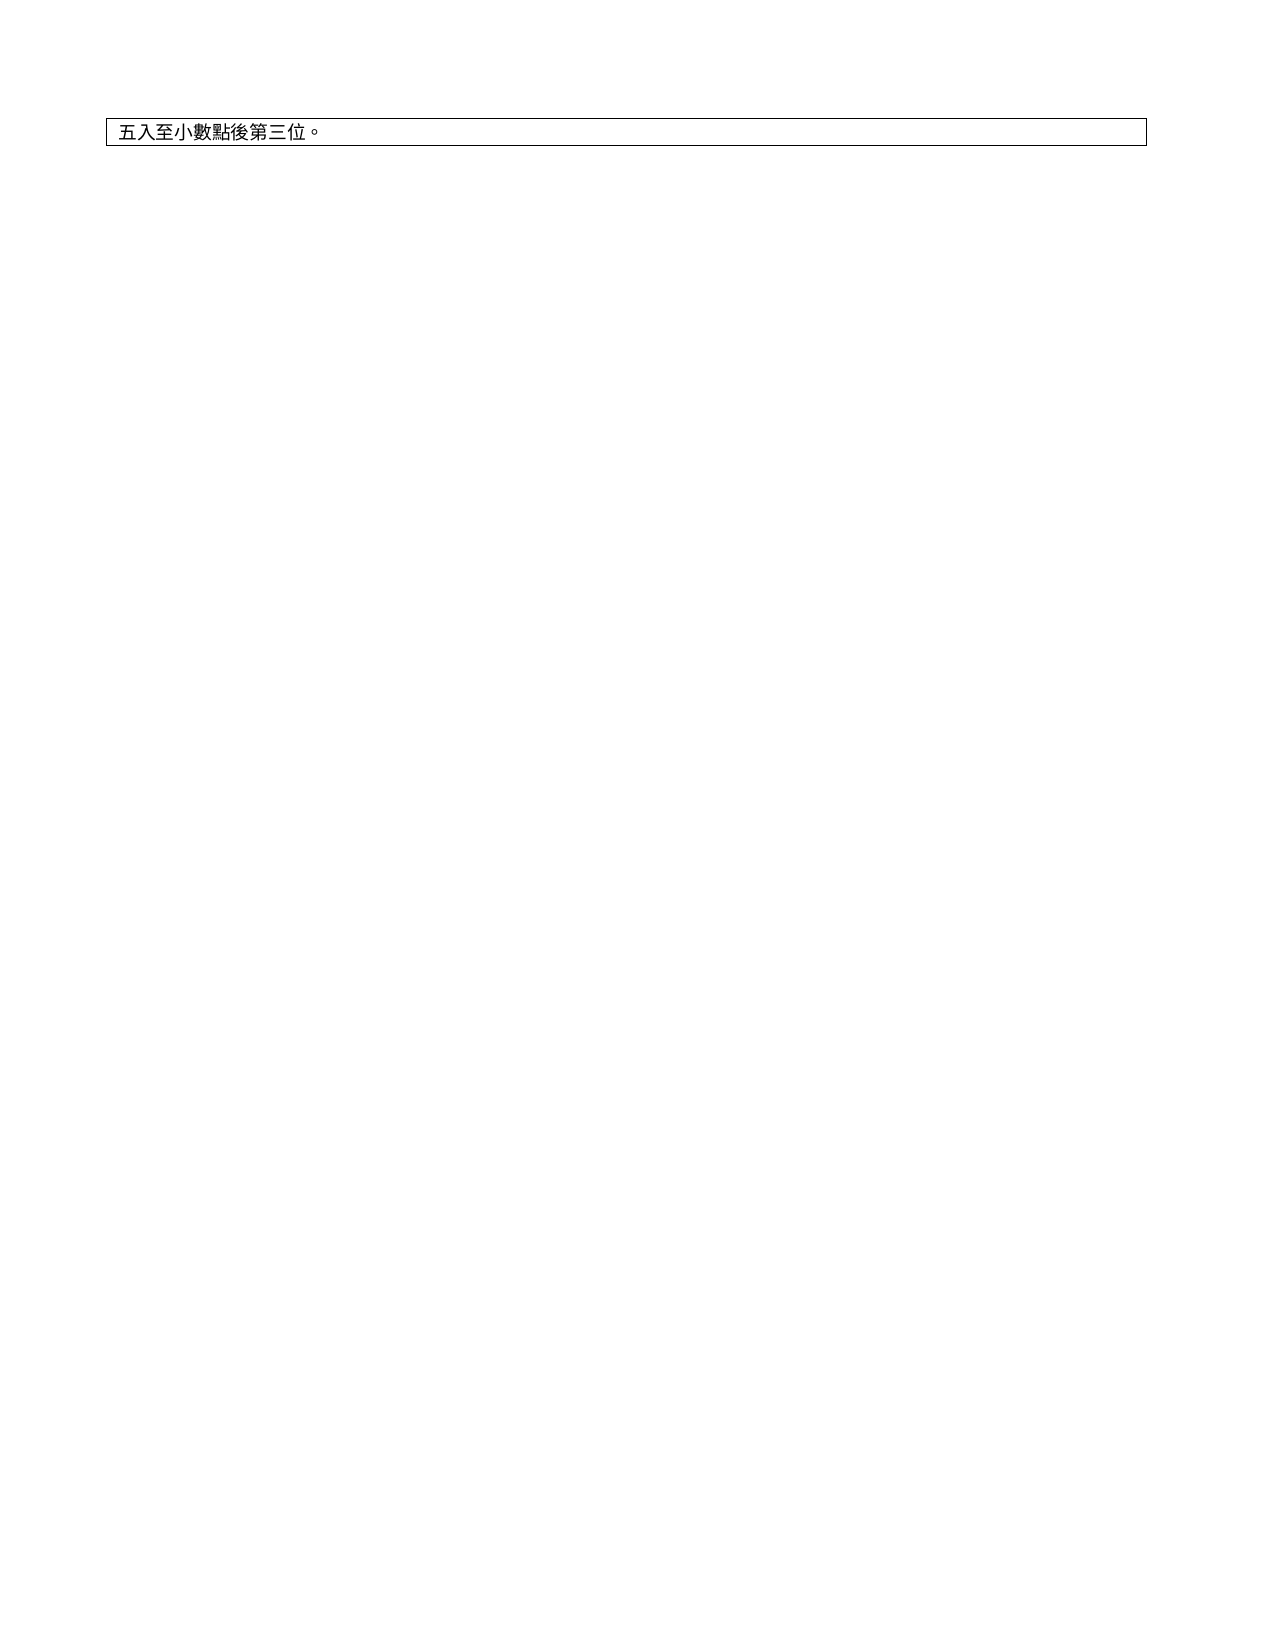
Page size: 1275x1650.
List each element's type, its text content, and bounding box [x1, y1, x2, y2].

table_cell 註：依溫室氣體排放量盤查登錄管理辦法第二條第一款規定，溫室氣體排放量以公噸二氧化碳當量(公噸CO2e)表示，並四捨五入至小數點後第三位。 [107, 119, 1146, 145]
